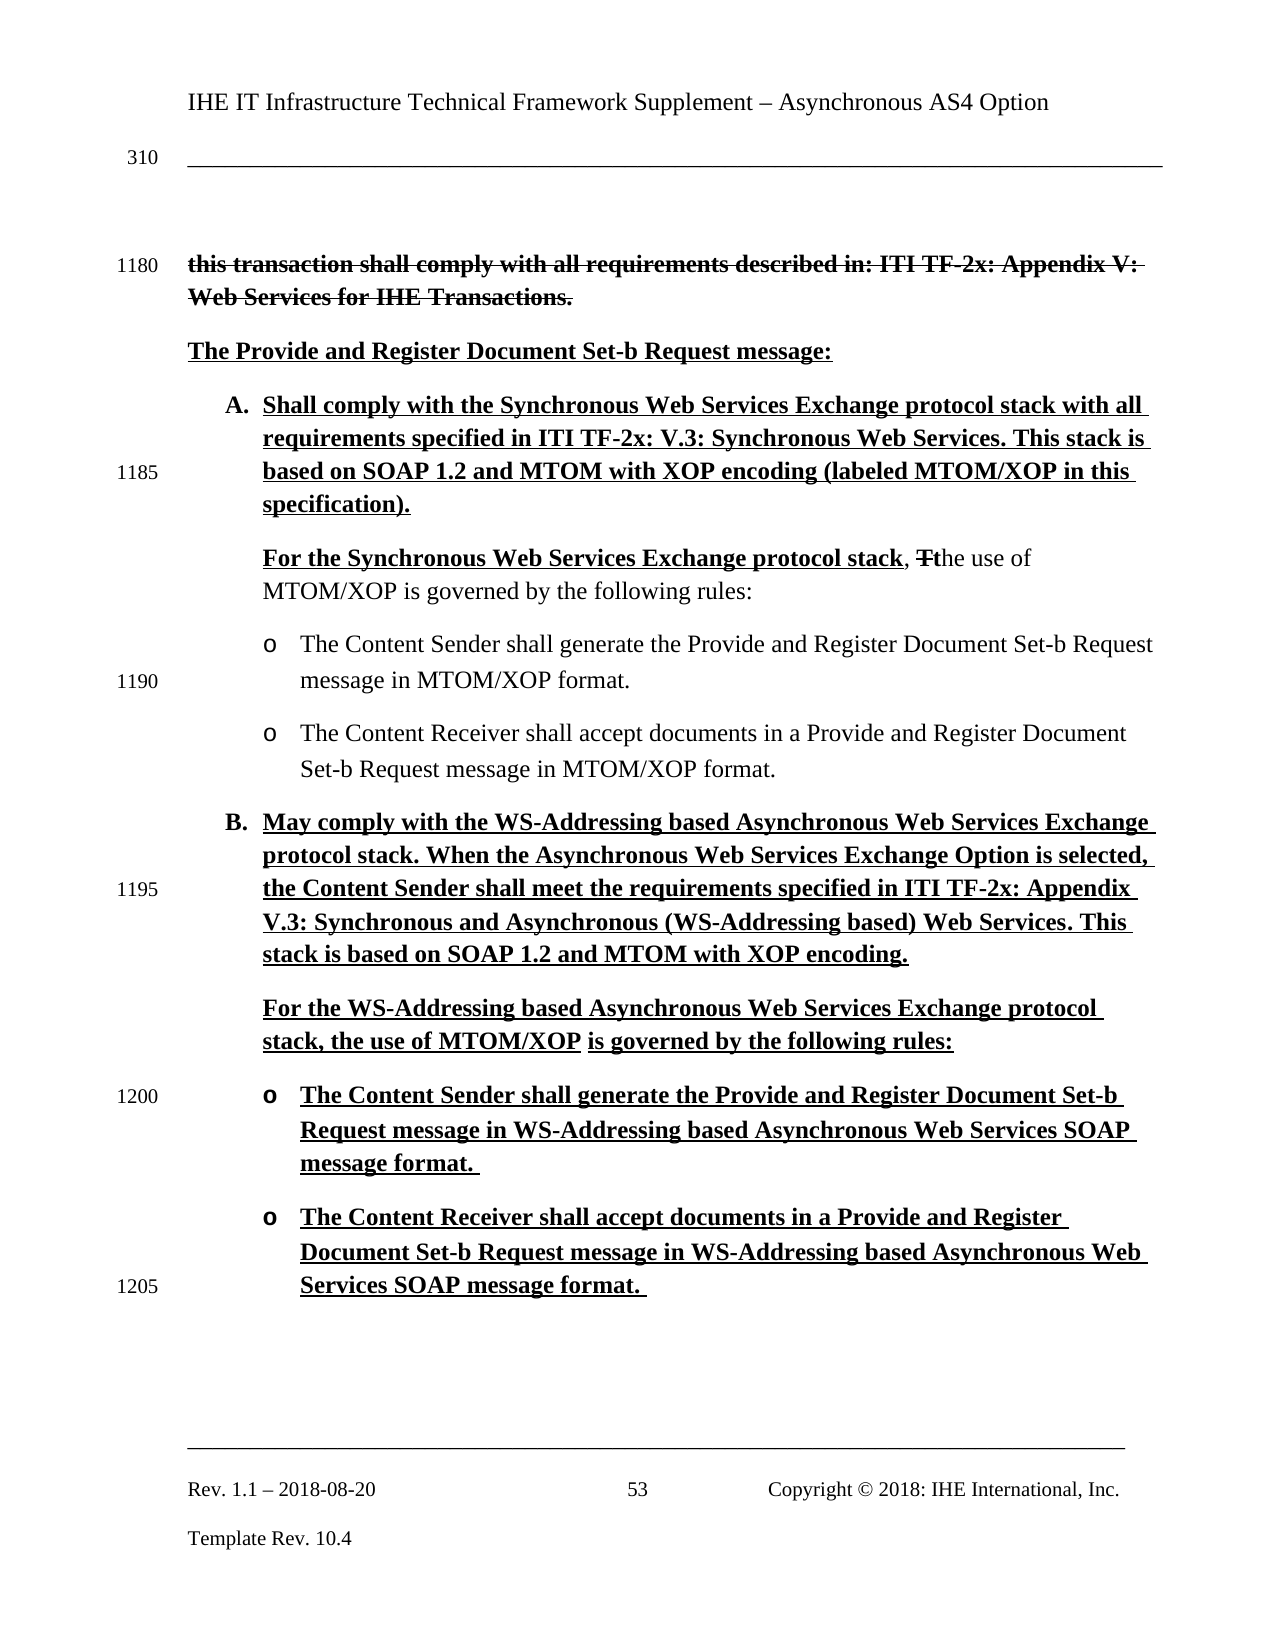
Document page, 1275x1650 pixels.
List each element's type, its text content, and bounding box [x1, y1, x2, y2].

list May comply with the WS-Addressing based Asynchronous Web Services Exchange protocol stack. When the Asynchronous Web Services Exchange Option is selected, the Content Sender shall meet the requirements specified in ITI TF-2x: Appendix V.3: Synchronous and Asynchronous (WS-Addressing based) Web Services. This stack is based on SOAP 1.2 and MTOM with XOP encoding. [225, 807, 1162, 968]
list The Content Receiver shall accept documents in a Provide and Register Document Set-b Request message in WS-Addressing based Asynchronous Web Services SOAP message format. [262, 1202, 1162, 1299]
list The Content Sender shall generate the Provide and Register Document Set-b Request message in WS-Addressing based Asynchronous Web Services SOAP message format. [262, 1080, 1162, 1177]
text The Provide and Register Document Set-b Request message: [187, 336, 1162, 365]
list Shall comply with the Synchronous Web Services Exchange protocol stack with all requirements specified in ITI TF-2x: V.3: Synchronous Web Services. This stack is based on SOAP 1.2 and MTOM with XOP encoding (labeled MTOM/XOP in this specification). [225, 390, 1162, 518]
list The Content Receiver shall accept documents in a Provide and Register Document Set-b Request message in MTOM/XOP format. [262, 718, 1162, 782]
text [187, 249, 1162, 311]
list For the Synchronous Web Services Exchange protocol stack, Tthe use of MTOM/XOP is governed by the following rules: [262, 543, 1162, 604]
list For the WS-Addressing based Asynchronous Web Services Exchange protocol stack, the use of MTOM/XOP is governed by the following rules: [262, 993, 1162, 1055]
list The Content Sender shall generate the Provide and Register Document Set-b Request message in MTOM/XOP format. [262, 629, 1162, 693]
